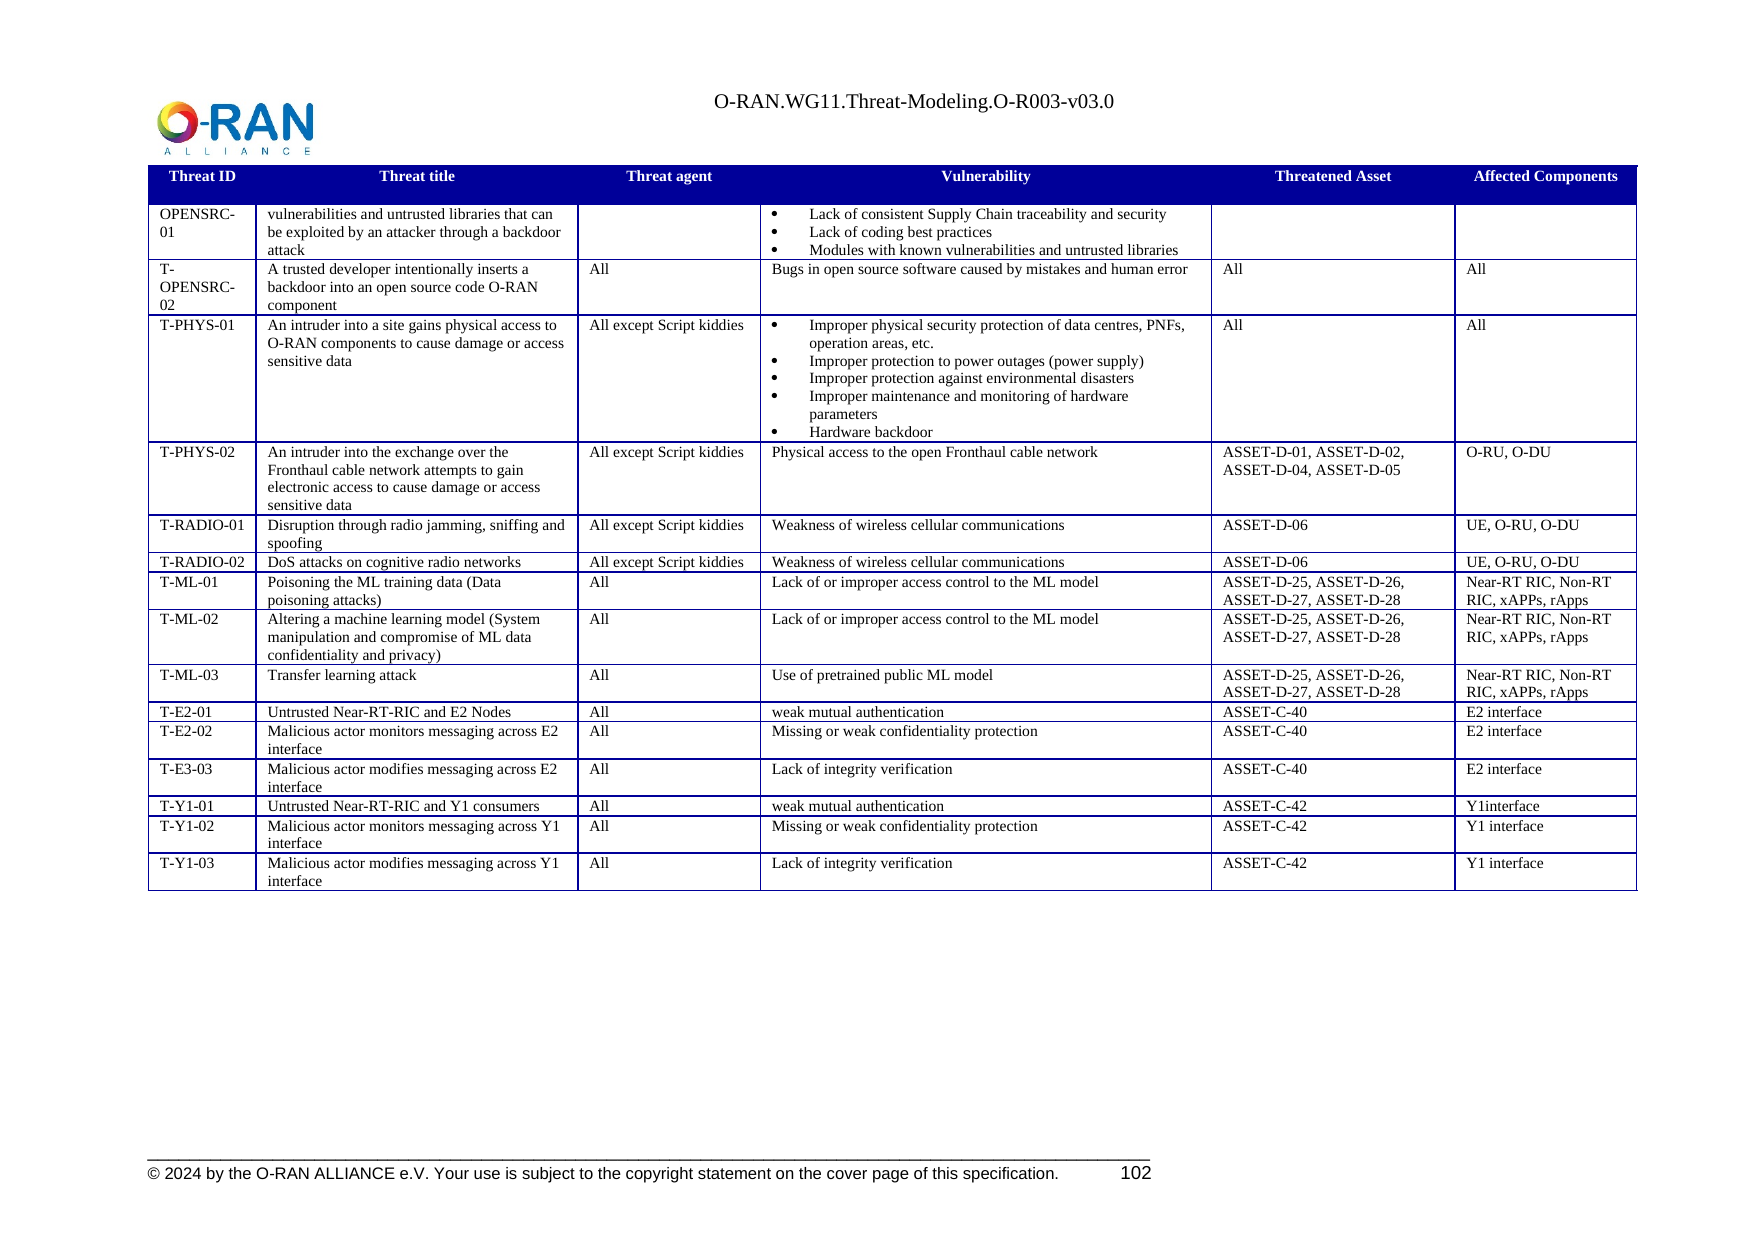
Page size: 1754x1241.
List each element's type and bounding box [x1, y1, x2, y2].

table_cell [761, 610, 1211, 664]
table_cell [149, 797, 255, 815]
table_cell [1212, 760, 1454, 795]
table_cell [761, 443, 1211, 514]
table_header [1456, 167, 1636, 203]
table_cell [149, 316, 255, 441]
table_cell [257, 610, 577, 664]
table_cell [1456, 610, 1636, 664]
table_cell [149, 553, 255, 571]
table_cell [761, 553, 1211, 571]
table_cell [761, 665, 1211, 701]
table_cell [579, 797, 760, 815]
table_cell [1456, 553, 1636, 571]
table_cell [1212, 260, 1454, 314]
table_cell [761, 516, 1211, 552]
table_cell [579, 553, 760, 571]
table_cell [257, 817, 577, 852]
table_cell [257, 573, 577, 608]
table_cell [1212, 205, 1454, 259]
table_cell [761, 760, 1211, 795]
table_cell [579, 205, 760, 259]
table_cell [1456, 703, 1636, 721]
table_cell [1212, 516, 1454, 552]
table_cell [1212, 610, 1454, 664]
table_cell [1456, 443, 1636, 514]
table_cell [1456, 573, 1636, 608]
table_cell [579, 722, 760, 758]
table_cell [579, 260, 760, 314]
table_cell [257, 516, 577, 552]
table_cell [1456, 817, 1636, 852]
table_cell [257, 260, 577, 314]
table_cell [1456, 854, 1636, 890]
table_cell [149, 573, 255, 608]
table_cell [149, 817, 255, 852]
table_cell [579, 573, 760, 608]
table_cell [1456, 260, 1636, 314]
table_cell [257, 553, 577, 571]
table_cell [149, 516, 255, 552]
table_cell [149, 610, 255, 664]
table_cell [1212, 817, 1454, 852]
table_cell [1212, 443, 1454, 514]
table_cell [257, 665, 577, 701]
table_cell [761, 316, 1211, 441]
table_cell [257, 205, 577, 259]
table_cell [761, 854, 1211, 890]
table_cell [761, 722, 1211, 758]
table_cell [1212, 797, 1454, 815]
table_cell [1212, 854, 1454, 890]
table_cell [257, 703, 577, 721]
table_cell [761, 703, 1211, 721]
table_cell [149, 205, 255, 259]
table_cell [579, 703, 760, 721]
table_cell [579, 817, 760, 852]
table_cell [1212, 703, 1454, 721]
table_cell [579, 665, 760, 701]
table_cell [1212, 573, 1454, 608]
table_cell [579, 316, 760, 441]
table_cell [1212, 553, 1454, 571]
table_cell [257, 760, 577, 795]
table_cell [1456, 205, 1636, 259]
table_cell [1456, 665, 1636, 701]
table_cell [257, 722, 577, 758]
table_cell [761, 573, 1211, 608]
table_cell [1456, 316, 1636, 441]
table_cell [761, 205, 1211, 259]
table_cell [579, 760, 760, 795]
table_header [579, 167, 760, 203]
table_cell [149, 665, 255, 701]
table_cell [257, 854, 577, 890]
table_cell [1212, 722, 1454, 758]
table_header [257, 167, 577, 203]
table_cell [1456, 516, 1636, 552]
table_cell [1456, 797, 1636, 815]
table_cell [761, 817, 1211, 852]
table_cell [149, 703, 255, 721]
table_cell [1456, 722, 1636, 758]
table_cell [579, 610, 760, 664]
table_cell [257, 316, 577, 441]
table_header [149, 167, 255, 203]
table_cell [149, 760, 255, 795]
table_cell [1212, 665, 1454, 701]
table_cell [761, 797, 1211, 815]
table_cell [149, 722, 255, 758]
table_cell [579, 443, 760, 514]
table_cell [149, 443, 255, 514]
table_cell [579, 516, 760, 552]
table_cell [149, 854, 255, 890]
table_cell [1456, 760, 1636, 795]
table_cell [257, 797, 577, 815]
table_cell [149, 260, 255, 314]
picture [147, 88, 327, 165]
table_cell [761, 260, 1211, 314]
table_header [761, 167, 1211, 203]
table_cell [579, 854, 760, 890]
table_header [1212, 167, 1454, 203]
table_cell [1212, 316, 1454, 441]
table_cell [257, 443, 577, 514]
